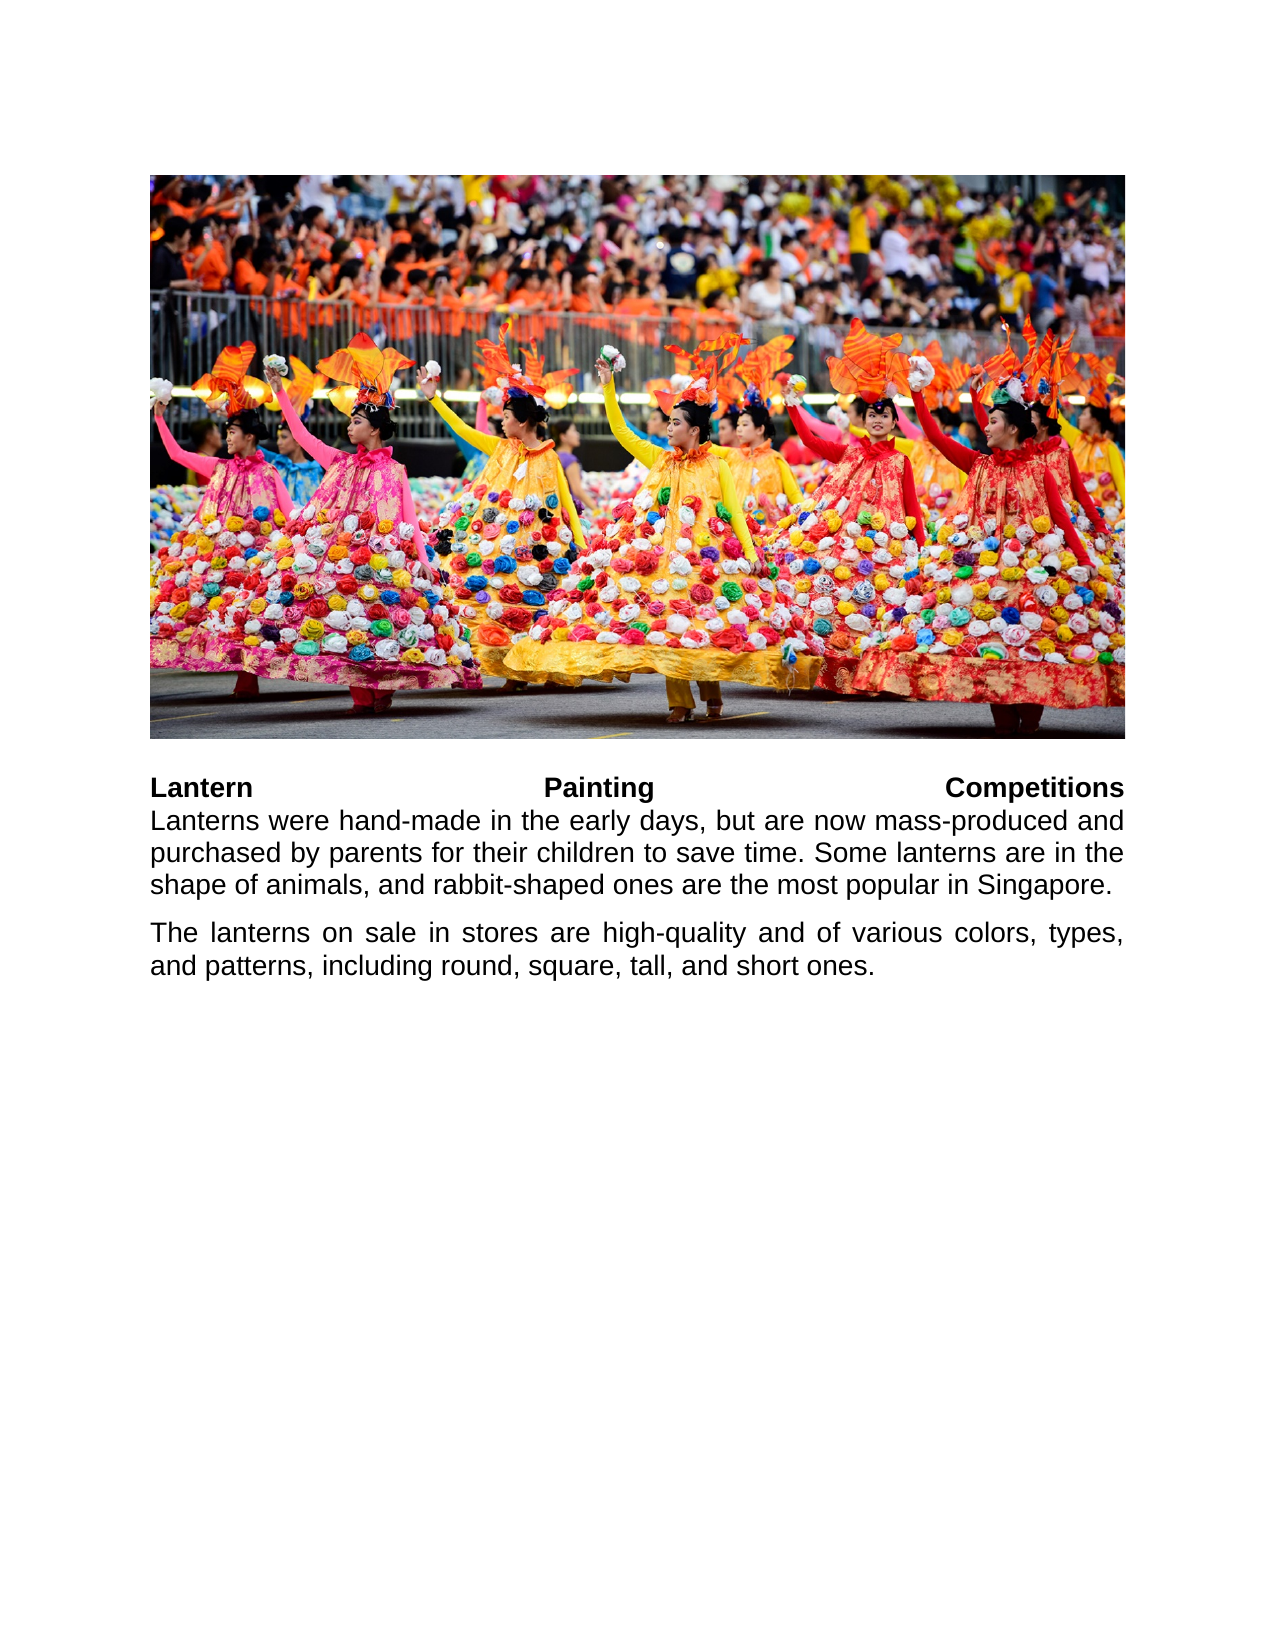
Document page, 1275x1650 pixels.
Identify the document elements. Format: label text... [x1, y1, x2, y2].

text The lanterns on sale in stores are high-quality and of various colors, types, and patterns, including round, square, tall, and short ones. [150, 916, 1125, 981]
text Lantern Painting Competitions Lanterns were hand-made in the early days, but are now mass-produced and purchased by parents for their children to save time. Some lanterns are in the shape of animals, and rabbit-shaped ones are the most popular in Singapore. [150, 739, 1125, 901]
picture [150, 175, 1125, 739]
